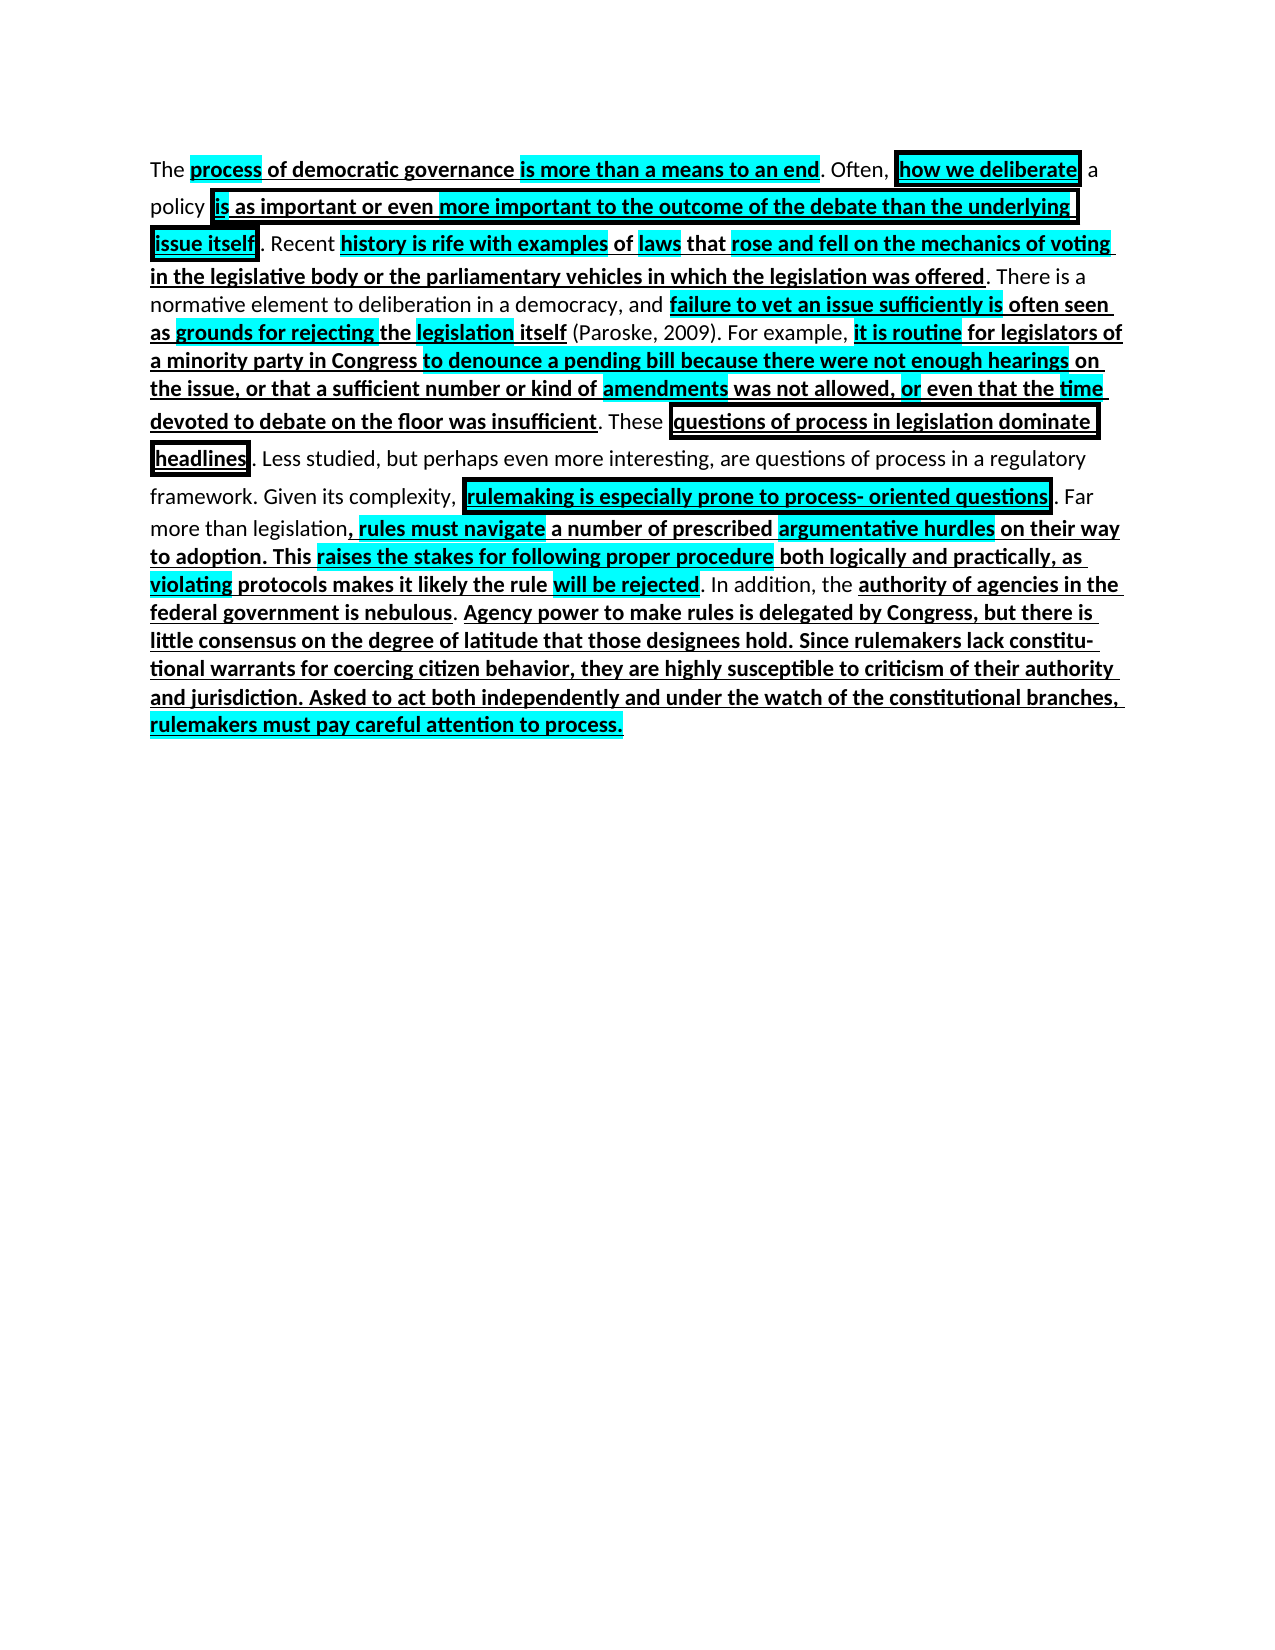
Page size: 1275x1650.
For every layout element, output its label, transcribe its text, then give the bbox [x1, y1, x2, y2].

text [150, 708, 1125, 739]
text The process of democratic governance is more than a means to an end. Often, how we deliberate a policy is as important or even more important to the outcome of the debate than the underlying issue itself. Recent history is rife with examples of laws that rose and fell on the mechanics of voting in the legislative body or the parliamentary vehicles in which the legislation was offered. There is a normative element to deliberation in a democracy, and failure to vet an issue sufficiently is often seen as grounds for rejecting the legislation itself (Paroske, 2009). For example, it is routine for legislators of a minority party in Congress to denounce a pending bill because there were not enough hearings on the issue, or that a sufficient number or kind of amendments was not allowed, or even that the time devoted to debate on the floor was insufficient. These questions of process in legislation dominate headlines. Less studied, but perhaps even more interesting, are questions of process in a regulatory framework. Given its complexity, rulemaking is especially prone to process- oriented questions. Far more than legislation, rules must navigate a number of prescribed argumentative hurdles on their way to adoption. This raises the stakes for following proper procedure both logically and practically, as violating protocols makes it likely the rule will be rejected. In addition, the authority of agencies in the federal government is nebulous. Agency power to make rules is delegated by Congress, but there is little consensus on the degree of latitude that those designees hold. Since rulemakers lack constitu- tional warrants for coercing citizen behavior, they are highly susceptible to criticism of their authority and jurisdiction. Asked to act both independently and under the watch of the constitutional branches, rulemakers must pay careful attention to process. [150, 150, 1125, 707]
